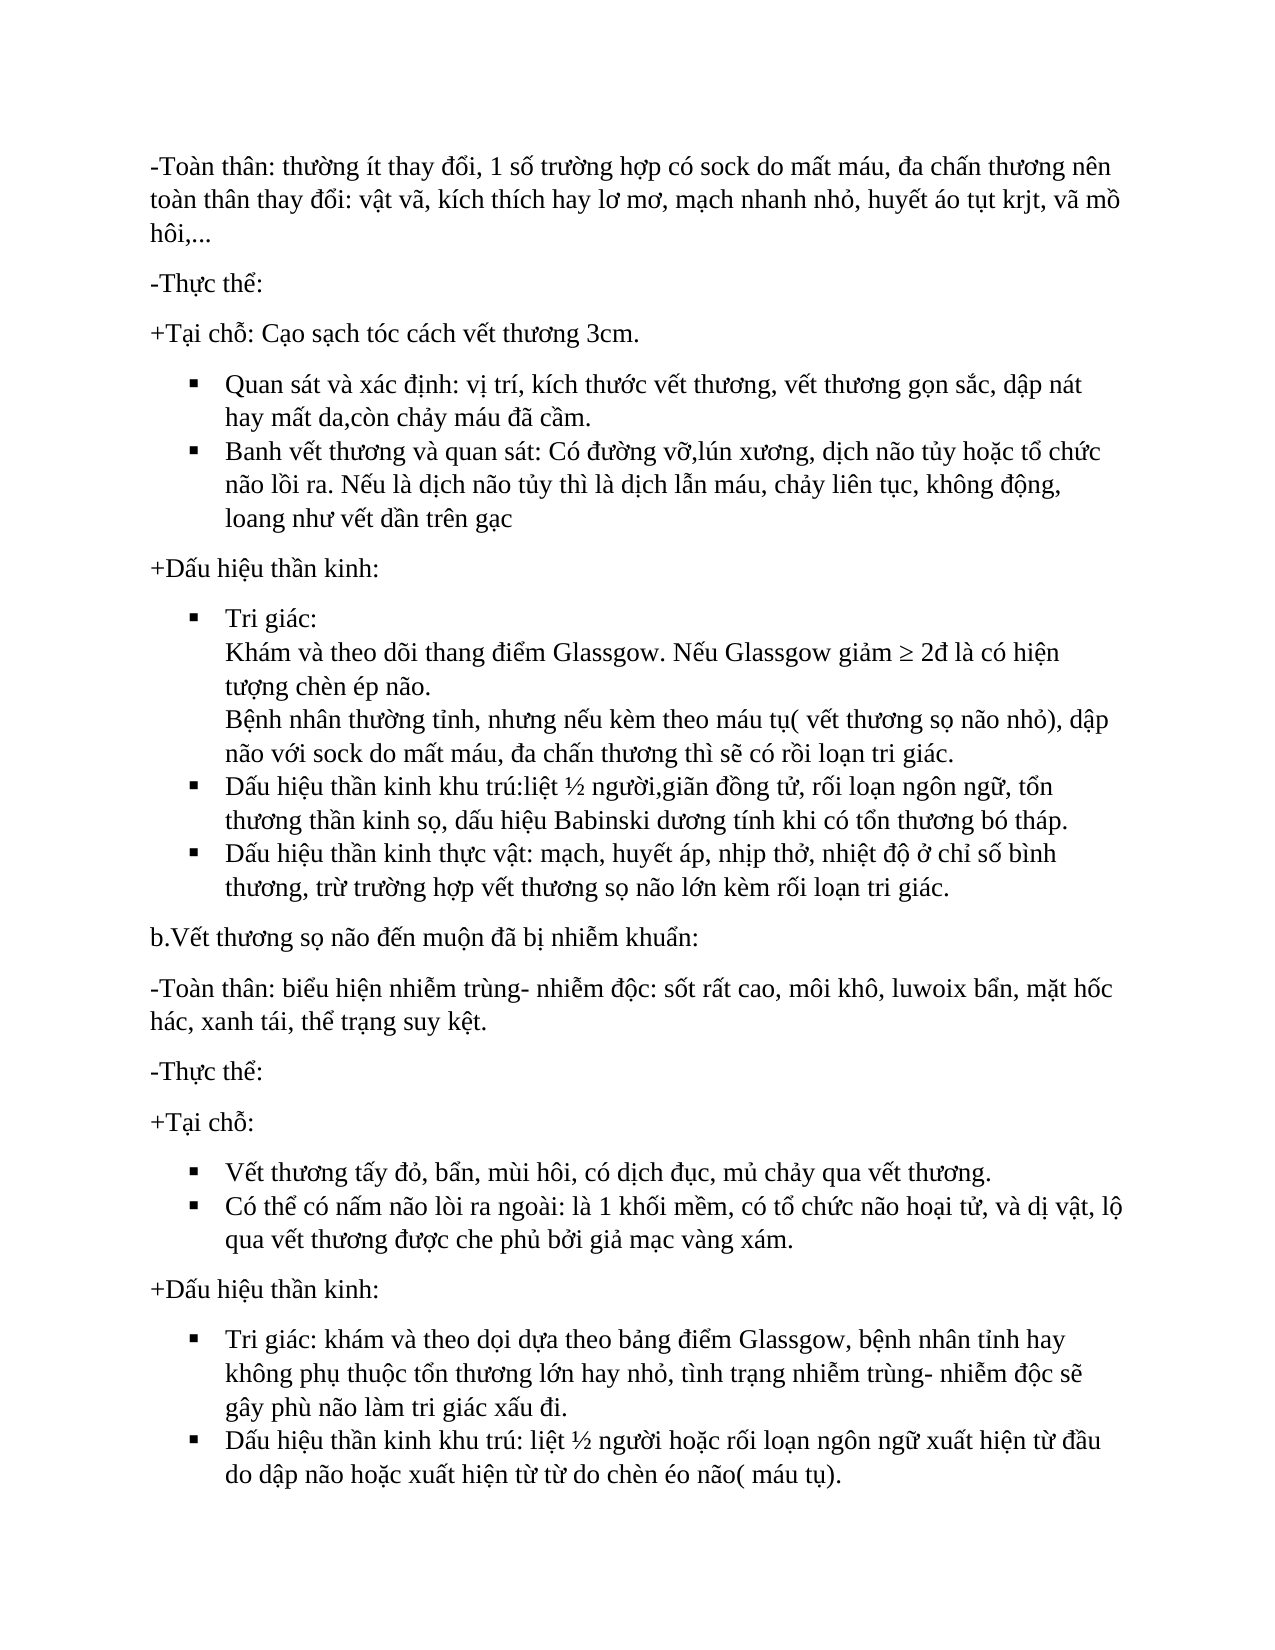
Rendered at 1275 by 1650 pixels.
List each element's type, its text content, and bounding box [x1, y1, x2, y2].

list Dấu hiệu thần kinh khu trú: liệt ½ người hoặc rối loạn ngôn ngữ xuất hiện từ đầu do dập não hoặc xuất hiện từ từ do chèn éo não( máu tụ). [187, 1424, 1125, 1489]
text -Toàn thân: thường ít thay đổi, 1 số trường hợp có sock do mất máu, đa chấn thương nên toàn thân thay đổi: vật vã, kích thích hay lơ mơ, mạch nhanh nhỏ, huyết áo tụt krjt, vã mồ hôi,... [150, 150, 1125, 248]
text +Tại chỗ: [150, 1106, 1125, 1137]
text -Thực thể: [150, 1055, 1125, 1087]
list Tri giác: [187, 602, 1125, 634]
list Có thể có nấm não lòi ra ngoài: là 1 khối mềm, có tổ chức não hoại tử, và dị vật, lộ qua vết thương được che phủ bởi giả mạc vàng xám. [187, 1189, 1125, 1254]
text +Dấu hiệu thần kinh: [150, 1273, 1125, 1304]
list Vết thương tấy đỏ, bẩn, mùi hôi, có dịch đục, mủ chảy qua vết thương. [187, 1156, 1125, 1187]
list Bệnh nhân thường tỉnh, nhưng nếu kèm theo máu tụ( vết thương sọ não nhỏ), dập não với sock do mất máu, đa chấn thương thì sẽ có rồi loạn tri giác. [225, 703, 1125, 768]
text +Dấu hiệu thần kinh: [150, 552, 1125, 583]
list Tri giác: khám và theo dọi dựa theo bảng điểm Glassgow, bệnh nhân tỉnh hay không phụ thuộc tổn thương lớn hay nhỏ, tình trạng nhiễm trùng- nhiễm độc sẽ gây phù não làm tri giác xấu đi. [187, 1324, 1125, 1422]
list Quan sát và xác định: vị trí, kích thước vết thương, vết thương gọn sắc, dập nát hay mất da,còn chảy máu đã cầm. [187, 368, 1125, 432]
text -Thực thể: [150, 267, 1125, 298]
text +Tại chỗ: Cạo sạch tóc cách vết thương 3cm. [150, 317, 1125, 349]
text -Toàn thân: biểu hiện nhiễm trùng- nhiễm độc: sốt rất cao, môi khô, luwoix bẩn, mặt hốc hác, xanh tái, thể trạng suy kệt. [150, 972, 1125, 1036]
list Dấu hiệu thần kinh khu trú:liệt ½ người,giãn đồng tử, rối loạn ngôn ngữ, tổn thương thần kinh sọ, dấu hiệu Babinski dương tính khi có tổn thương bó tháp. [187, 770, 1125, 835]
text b.Vết thương sọ não đến muộn đã bị nhiễm khuẩn: [150, 921, 1125, 953]
list Khám và theo dõi thang điểm Glassgow. Nếu Glassgow giảm ≥ 2đ là có hiện tượng chèn ép não. [225, 636, 1125, 701]
list Banh vết thương và quan sát: Có đường vỡ,lún xương, dịch não tủy hoặc tổ chức não lồi ra. Nếu là dịch não tủy thì là dịch lẫn máu, chảy liên tục, không động, loang như vết dần trên gạc [187, 435, 1125, 533]
list Dấu hiệu thần kinh thực vật: mạch, huyết áp, nhịp thở, nhiệt độ ở chỉ số bình thương, trừ trường hợp vết thương sọ não lớn kèm rối loạn tri giác. [187, 838, 1125, 902]
